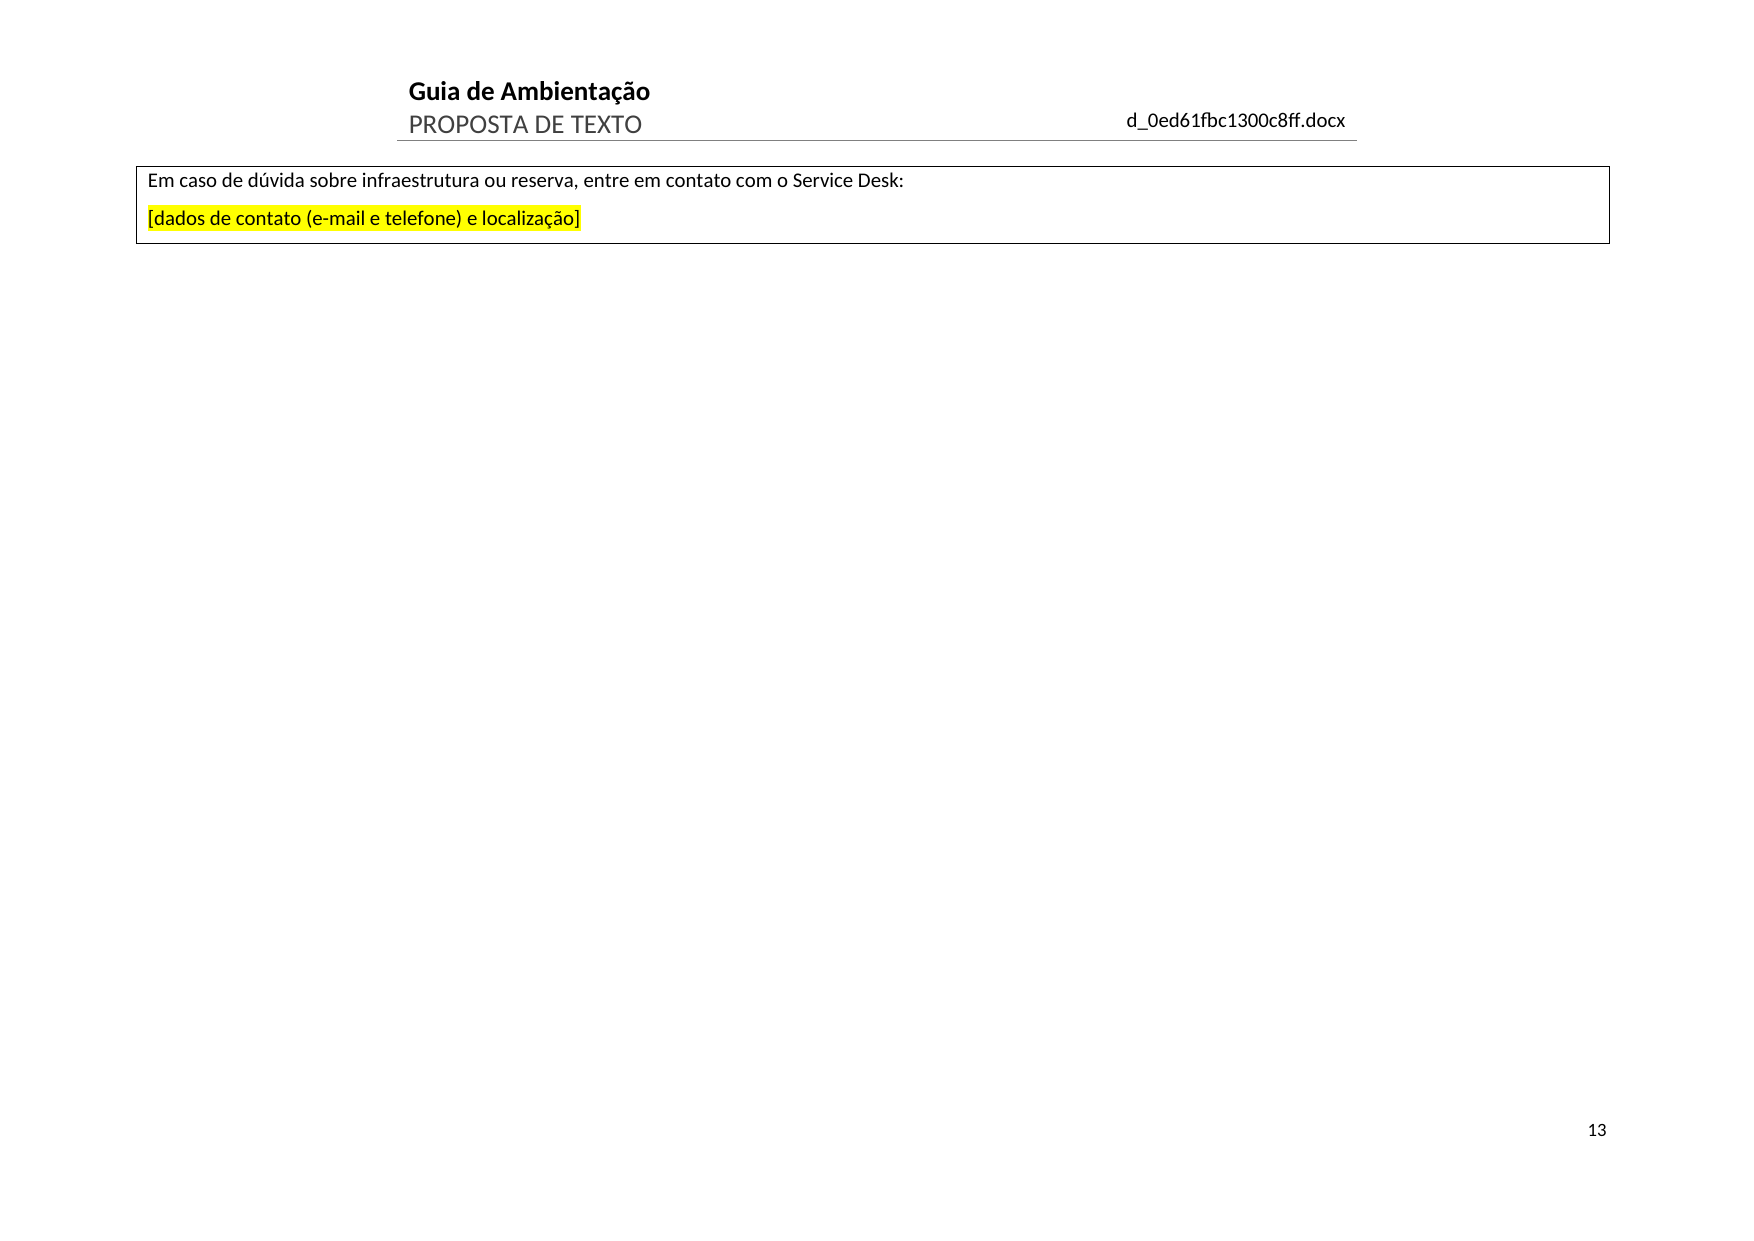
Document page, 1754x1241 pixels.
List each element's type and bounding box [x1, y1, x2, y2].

table_header [137, 167, 1609, 243]
